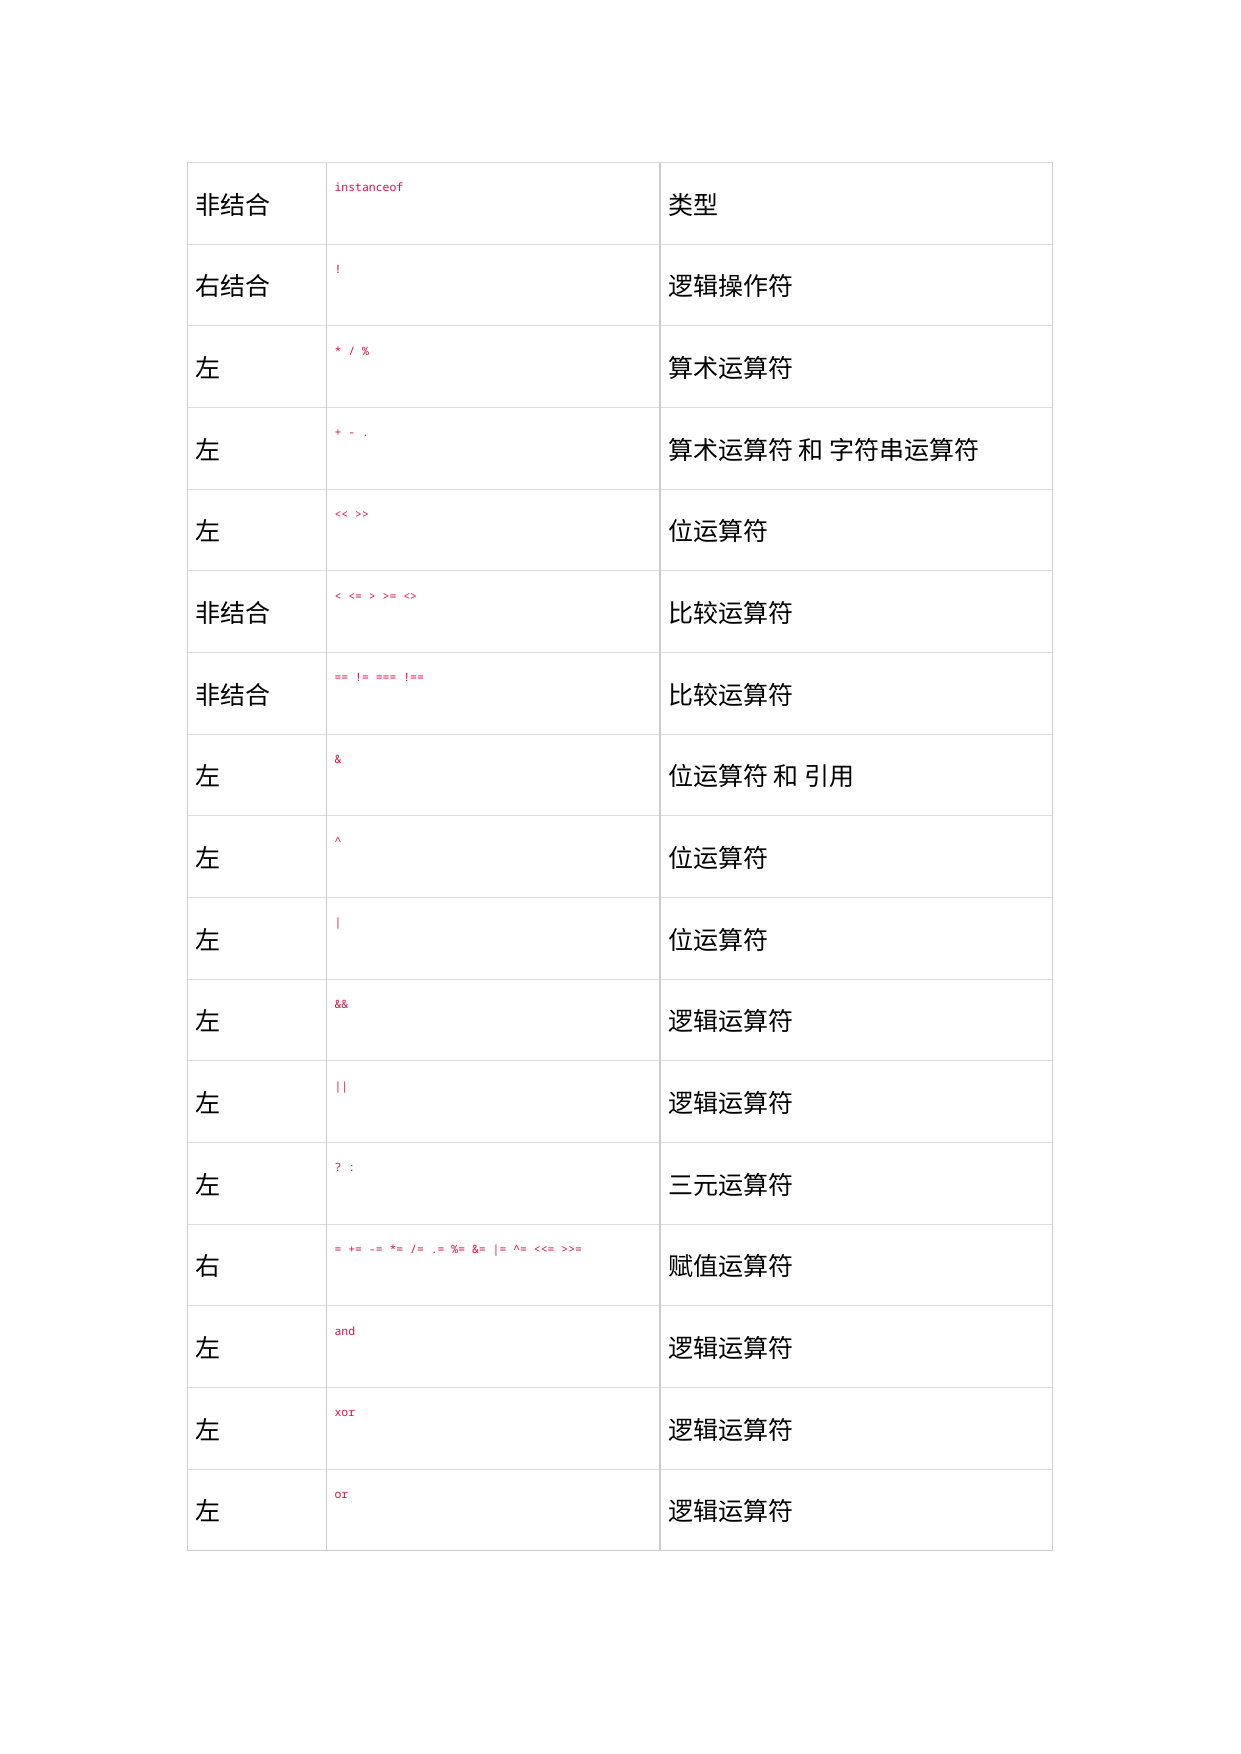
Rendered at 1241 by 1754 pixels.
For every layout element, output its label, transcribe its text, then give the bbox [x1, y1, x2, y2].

table_cell ! [327, 245, 659, 325]
table_cell * / % [327, 326, 659, 407]
table_cell xor [327, 1388, 659, 1469]
table_cell 类型 [661, 163, 1052, 244]
table_cell << >> [327, 490, 659, 570]
table_cell 三元运算符 [661, 1143, 1052, 1224]
table_cell or [327, 1470, 659, 1550]
table_cell 非结合 [188, 653, 326, 734]
table_cell = += -= *= /= .= %= &= |= ^= <<= >>= [327, 1225, 659, 1305]
table_cell 左 [188, 490, 326, 570]
table_cell 赋值运算符 [661, 1225, 1052, 1305]
table_cell instanceof [327, 163, 659, 244]
table_cell & [327, 735, 659, 815]
table_cell 逻辑运算符 [661, 1306, 1052, 1387]
table_cell 左 [188, 735, 326, 815]
table_cell 右 [188, 1225, 326, 1305]
table_cell 算术运算符 [661, 326, 1052, 407]
table_cell ^ [327, 816, 659, 897]
table_cell 逻辑运算符 [661, 1470, 1052, 1550]
table_cell 左 [188, 1061, 326, 1142]
table_cell 比较运算符 [661, 653, 1052, 734]
table_cell 逻辑运算符 [661, 1061, 1052, 1142]
table_cell 逻辑运算符 [661, 980, 1052, 1060]
table_cell 左 [188, 408, 326, 489]
table_cell == != === !== [327, 653, 659, 734]
table_cell and [327, 1306, 659, 1387]
table_cell 非结合 [188, 571, 326, 652]
table_cell 左 [188, 898, 326, 979]
table_cell 非结合 [188, 163, 326, 244]
table_cell + - . [327, 408, 659, 489]
table_cell 位运算符 [661, 898, 1052, 979]
table_cell 右结合 [188, 245, 326, 325]
table_cell 左 [188, 1388, 326, 1469]
table_cell 算术运算符 和 字符串运算符 [661, 408, 1052, 489]
table_cell 左 [188, 980, 326, 1060]
table_cell 左 [188, 816, 326, 897]
table_cell 左 [188, 326, 326, 407]
table_cell 左 [188, 1470, 326, 1550]
table_cell 位运算符 和 引用 [661, 735, 1052, 815]
table_cell ? : [327, 1143, 659, 1224]
table_cell < <= > >= <> [327, 571, 659, 652]
table_cell 左 [188, 1306, 326, 1387]
table_cell 位运算符 [661, 490, 1052, 570]
table_cell 逻辑操作符 [661, 245, 1052, 325]
table_cell 左 [188, 1143, 326, 1224]
table_cell 比较运算符 [661, 571, 1052, 652]
table_cell 位运算符 [661, 816, 1052, 897]
table_cell 逻辑运算符 [661, 1388, 1052, 1469]
table_cell | [327, 898, 659, 979]
table_cell && [327, 980, 659, 1060]
table_cell || [327, 1061, 659, 1142]
